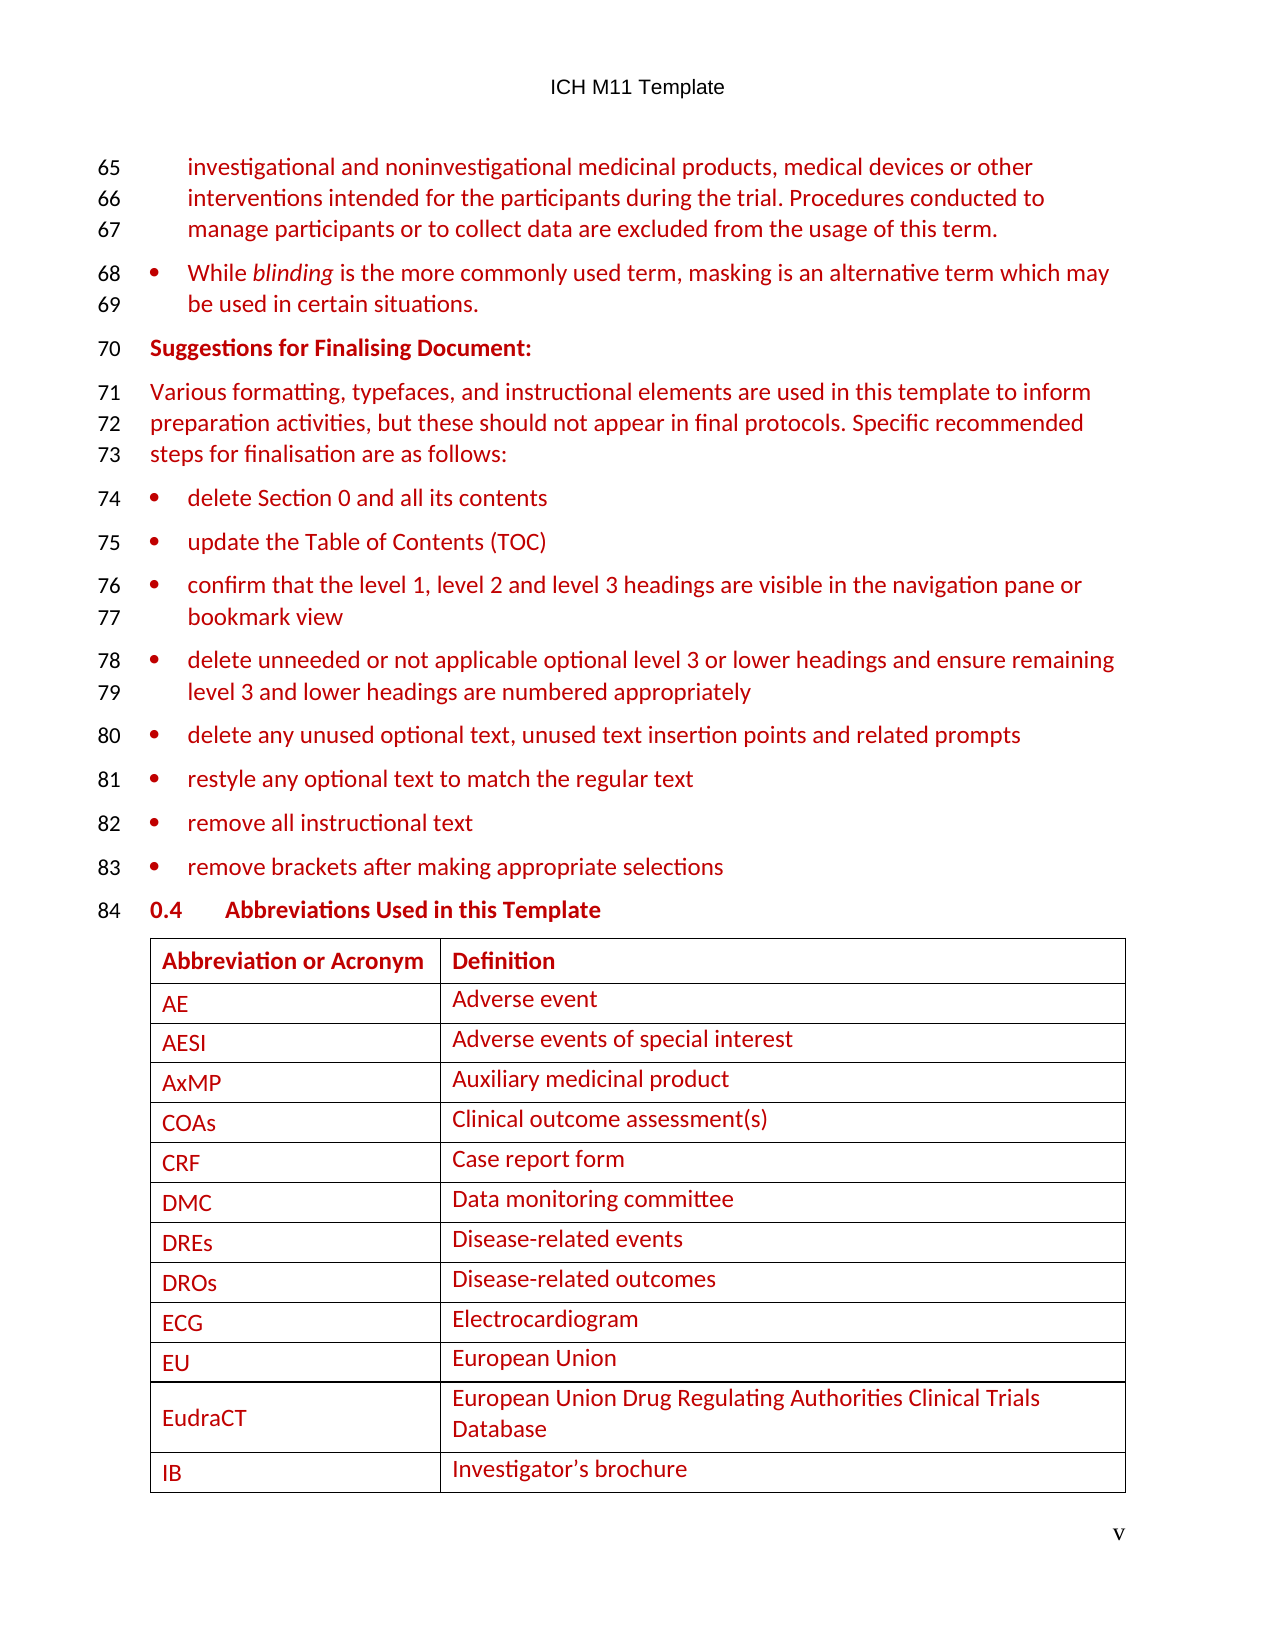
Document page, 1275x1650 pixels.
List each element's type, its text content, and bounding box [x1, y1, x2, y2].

table_cell European Union Drug Regulating Authorities Clinical Trials Database [441, 1383, 1125, 1452]
list While blinding is the more commonly used term, masking is an alternative term which may be used in certain situations. [150, 256, 1125, 319]
table_cell Data monitoring committee [441, 1183, 1125, 1222]
table_cell IB [151, 1453, 440, 1492]
table_cell Adverse events of special interest [441, 1024, 1125, 1062]
list delete unneeded or not applicable optional level 3 or lower headings and ensure remaining level 3 and lower headings are numbered appropriately [150, 644, 1125, 706]
table_cell DREs [151, 1223, 440, 1262]
table_cell CRF [151, 1143, 440, 1182]
table_cell ECG [151, 1303, 440, 1342]
table_cell EudraCT [151, 1383, 440, 1452]
table_header Abbreviation or Acronym [151, 939, 440, 982]
text Suggestions for Finalising Document: [150, 331, 1125, 362]
table_cell Case report form [441, 1143, 1125, 1182]
list delete Section 0 and all its contents [150, 481, 1125, 512]
table_cell AESI [151, 1024, 440, 1062]
list remove brackets after making appropriate selections [150, 850, 1125, 881]
table_cell COAs [151, 1103, 440, 1142]
table_cell AxMP [151, 1063, 440, 1102]
text 0.4 Abbreviations Used in this Template [150, 894, 1125, 925]
table_cell European Union [441, 1343, 1125, 1381]
list confirm that the level 1, level 2 and level 3 headings are visible in the navigation pane or bookmark view [150, 569, 1125, 631]
table_cell EU [151, 1343, 440, 1381]
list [150, 150, 1125, 244]
table_header Definition [441, 939, 1125, 982]
table_cell DROs [151, 1263, 440, 1302]
list remove all instructional text [150, 806, 1125, 837]
table_cell Adverse event [441, 984, 1125, 1022]
table_cell Investigator’s brochure [441, 1453, 1125, 1492]
text Various formatting, typefaces, and instructional elements are used in this template to inform preparation activities, but these should not appear in final protocols. Specific recommended steps for finalisation are as follows: [150, 375, 1125, 469]
table_cell Electrocardiogram [441, 1303, 1125, 1342]
table_cell AE [151, 984, 440, 1022]
table_cell Clinical outcome assessment(s) [441, 1103, 1125, 1142]
table_cell Disease-related outcomes [441, 1263, 1125, 1302]
table_cell DMC [151, 1183, 440, 1222]
list delete any unused optional text, unused text insertion points and related prompts [150, 719, 1125, 750]
table_cell Disease-related events [441, 1223, 1125, 1262]
list restyle any optional text to match the regular text [150, 762, 1125, 794]
list update the Table of Contents (TOC) [150, 525, 1125, 556]
table_cell Auxiliary medicinal product [441, 1063, 1125, 1102]
